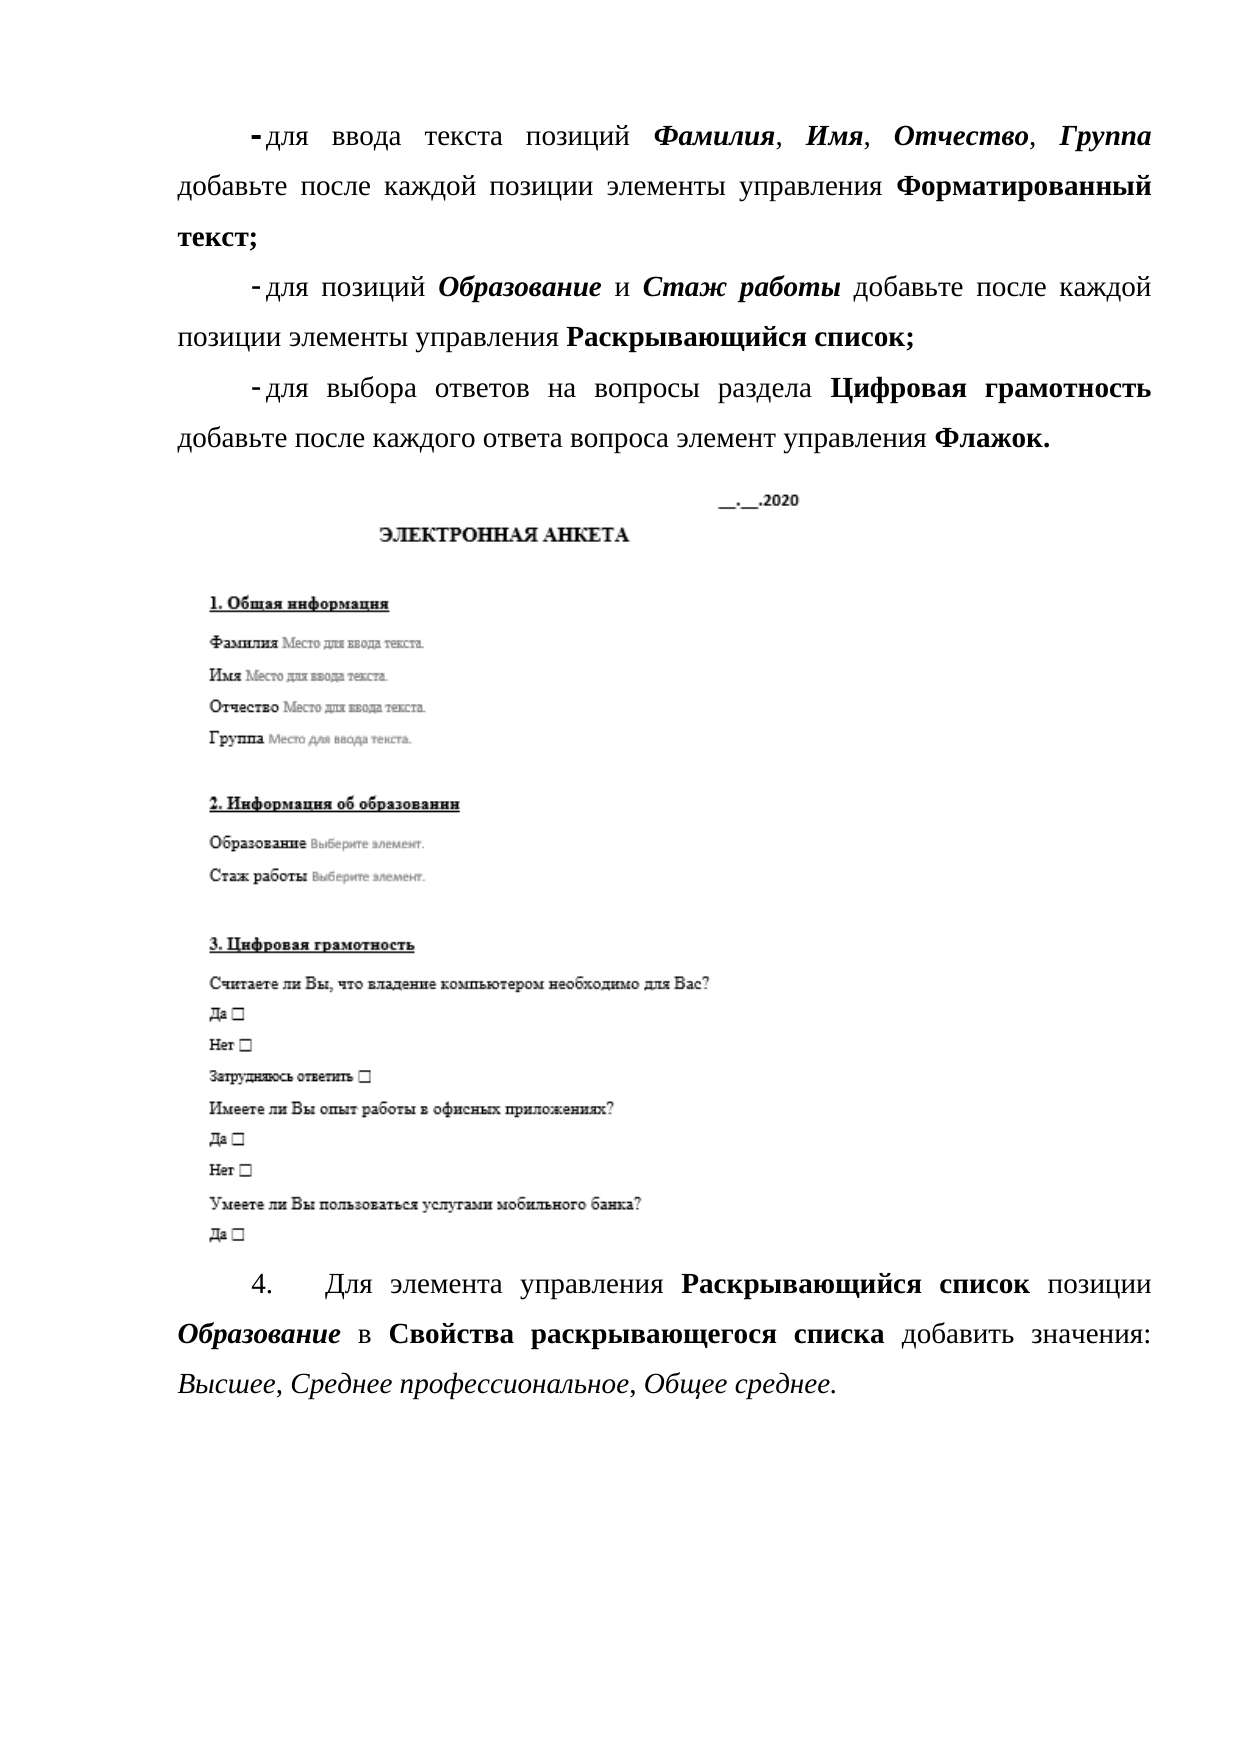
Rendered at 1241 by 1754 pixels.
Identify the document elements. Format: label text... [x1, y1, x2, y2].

list Для элемента управления Раскрывающийся список позиции Образование в Свойства раскрывающегося списка добавить значения: Высшее, Среднее профессиональное, Общее среднее. [177, 1266, 1152, 1400]
picture [177, 470, 812, 1252]
list для выбора ответов на вопросы раздела Цифровая грамотность добавьте после каждого ответа вопроса элемент управления Флажок. [177, 370, 1152, 454]
list для позиций Образование и Стаж работы добавьте после каждой позиции элементы управления Раскрывающийся список; [177, 269, 1152, 353]
list для ввода текста позиций Фамилия, Имя, Отчество, Группа добавьте после каждой позиции элементы управления Форматированный текст; [177, 118, 1152, 252]
